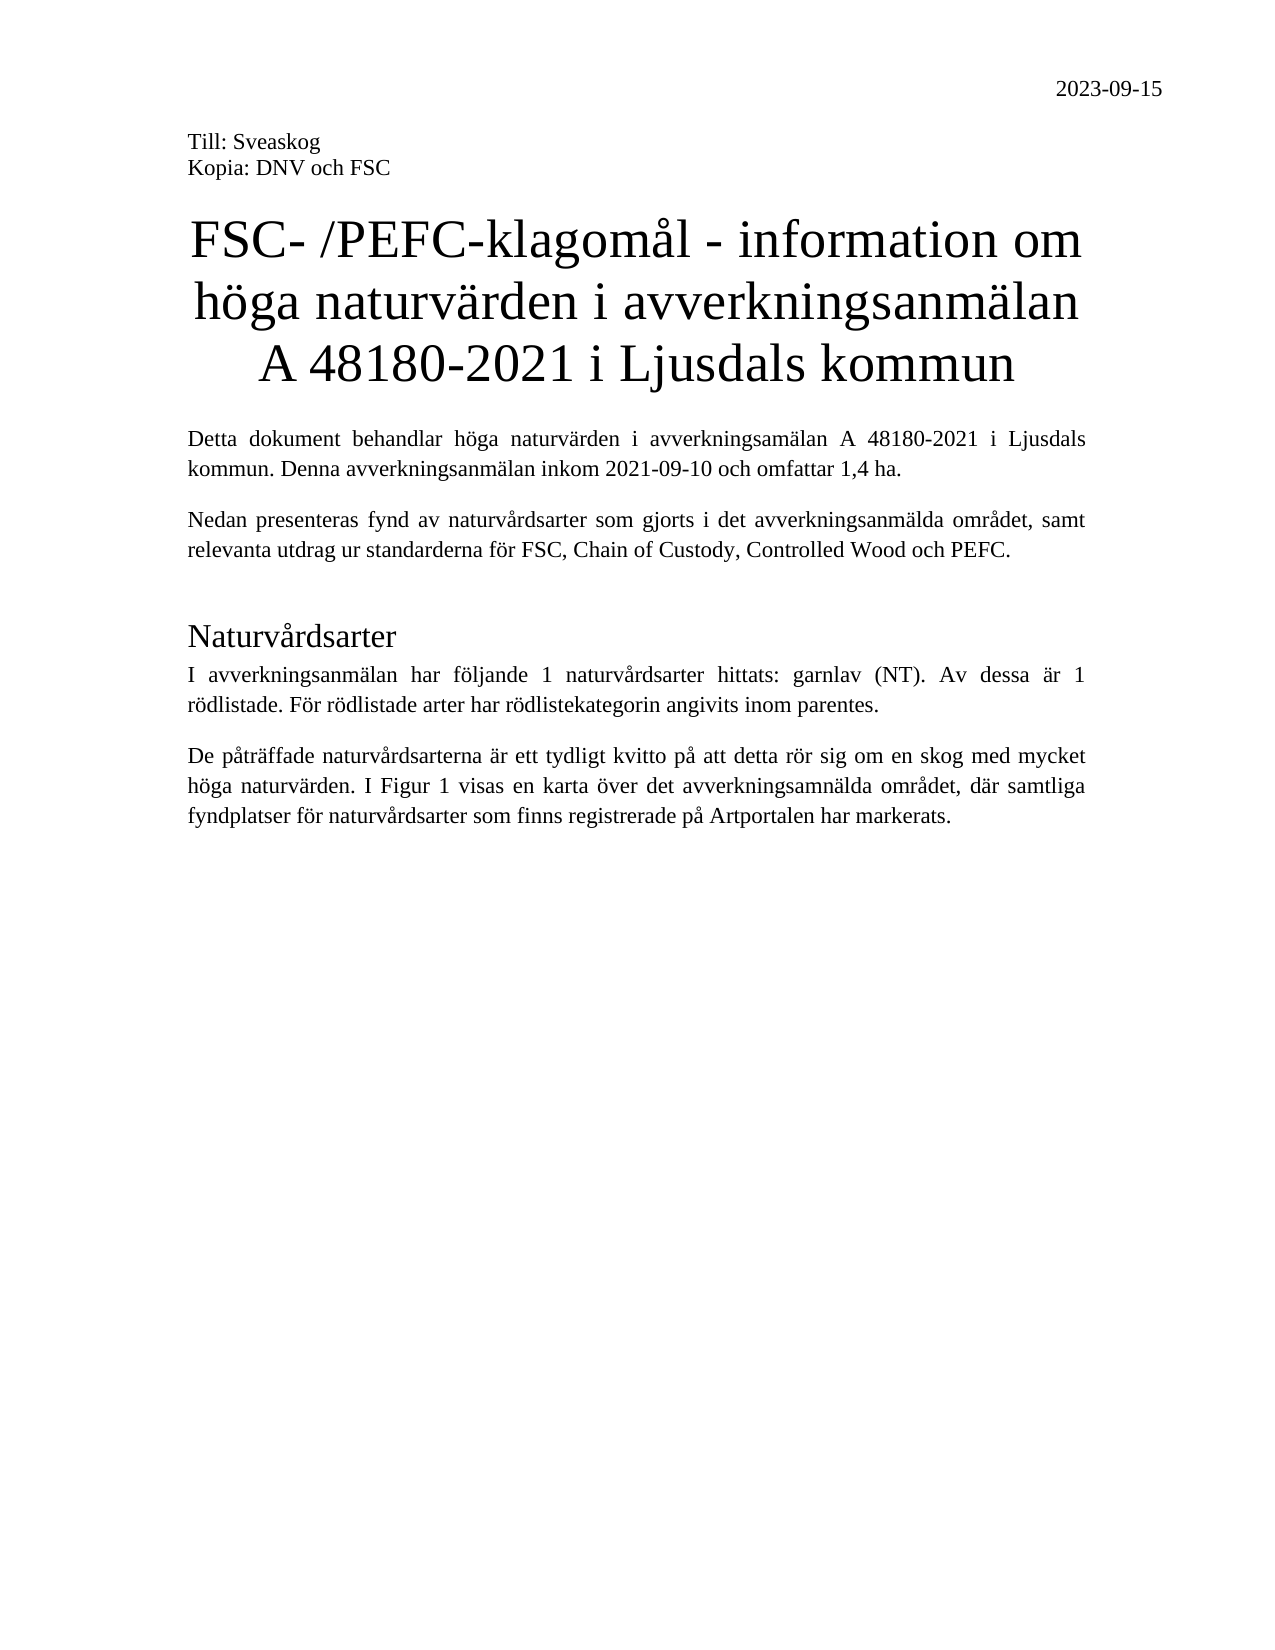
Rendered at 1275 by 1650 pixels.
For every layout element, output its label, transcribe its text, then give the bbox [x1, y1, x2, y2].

text Nedan presenteras fynd av naturvårdsarter som gjorts i det avverkningsanmälda området, samt relevanta utdrag ur standarderna för FSC, Chain of Custody, Controlled Wood och PEFC. [187, 506, 1087, 563]
text Detta dokument behandlar höga naturvärden i avverkningsamälan A 48180-2021 i Ljusdals kommun. Denna avverkningsanmälan inkom 2021-09-10 och omfattar 1,4 ha. [187, 425, 1087, 481]
title FSC- /PEFC-klagomål - information om höga naturvärden i avverkningsanmälan A 48180-2021 i Ljusdals kommun [187, 207, 1087, 394]
text I avverkningsanmälan har följande 1 naturvårdsarter hittats: garnlav (NT). Av dessa är 1 rödlistade. För rödlistade arter har rödlistekategorin angivits inom parentes. [187, 661, 1087, 717]
subtitle Naturvårdsarter [187, 617, 1087, 655]
text De påträffade naturvårdsarterna är ett tydligt kvitto på att detta rör sig om en skog med mycket höga naturvärden. I Figur 1 visas en karta över det avverkningsamnälda området, där samtliga fyndplatser för naturvårdsarter som finns registrerade på Artportalen har markerats. [187, 742, 1087, 829]
